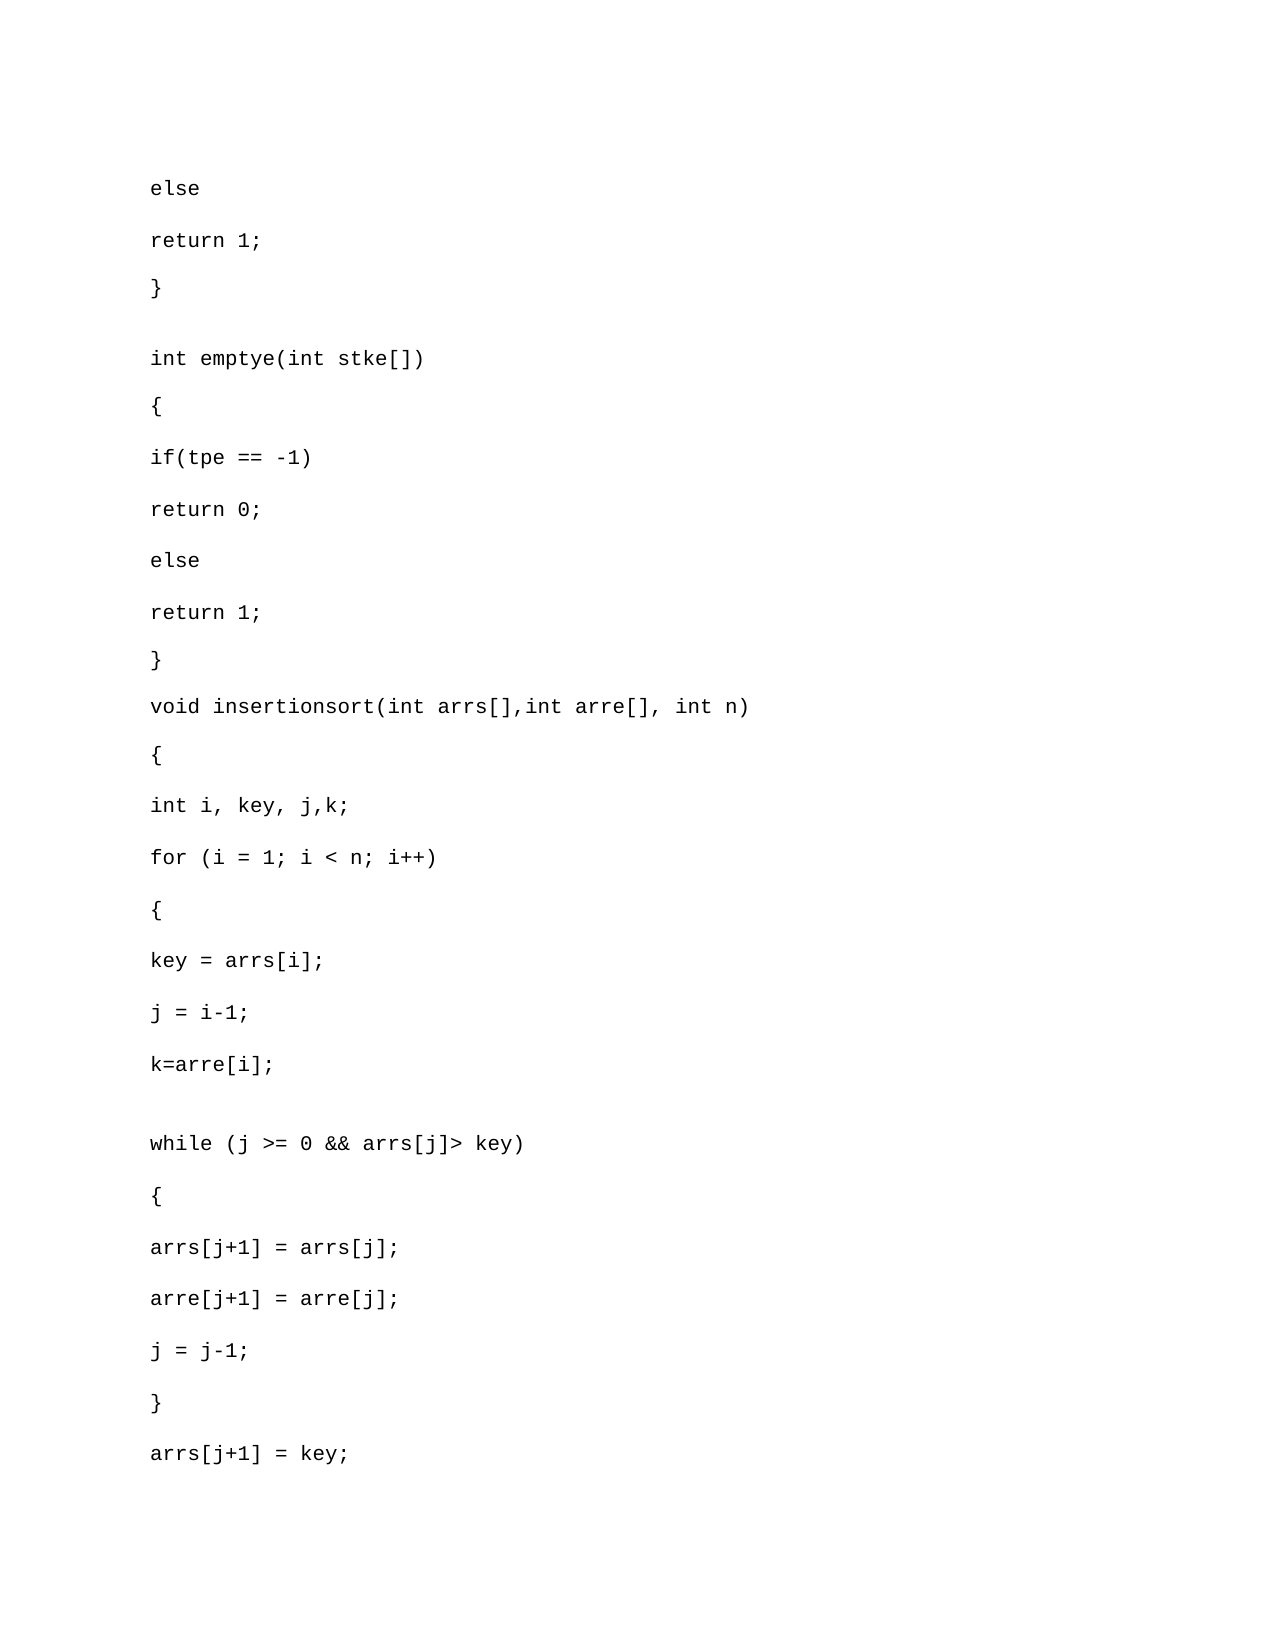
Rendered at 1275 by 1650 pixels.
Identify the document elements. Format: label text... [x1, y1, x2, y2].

text k=arre[i]; [150, 1054, 1125, 1077]
text { [150, 1185, 1125, 1209]
text for (i = 1; i < n; i++) [150, 847, 1125, 871]
text else [150, 550, 1125, 574]
text arre[j+1] = arre[j]; [150, 1288, 1125, 1312]
text } [150, 649, 1125, 673]
text void insertionsort(int arrs[],int arre[], int n) [150, 696, 1125, 720]
text { [150, 744, 1125, 767]
text else [150, 178, 1125, 202]
text if(tpe == -1) [150, 447, 1125, 471]
text j = i-1; [150, 1002, 1125, 1026]
text j = j-1; [150, 1340, 1125, 1364]
text { [150, 395, 1125, 419]
text } [150, 277, 1125, 301]
text arrs[j+1] = arrs[j]; [150, 1237, 1125, 1260]
text int i, key, j,k; [150, 795, 1125, 819]
text return 1; [150, 230, 1125, 253]
text arrs[j+1] = key; [150, 1443, 1125, 1467]
text int emptye(int stke[]) [150, 348, 1125, 372]
text return 1; [150, 602, 1125, 626]
text return 0; [150, 498, 1125, 522]
text { [150, 899, 1125, 922]
text key = arrs[i]; [150, 950, 1125, 974]
text while (j >= 0 && arrs[j]> key) [150, 1133, 1125, 1157]
text } [150, 1392, 1125, 1415]
